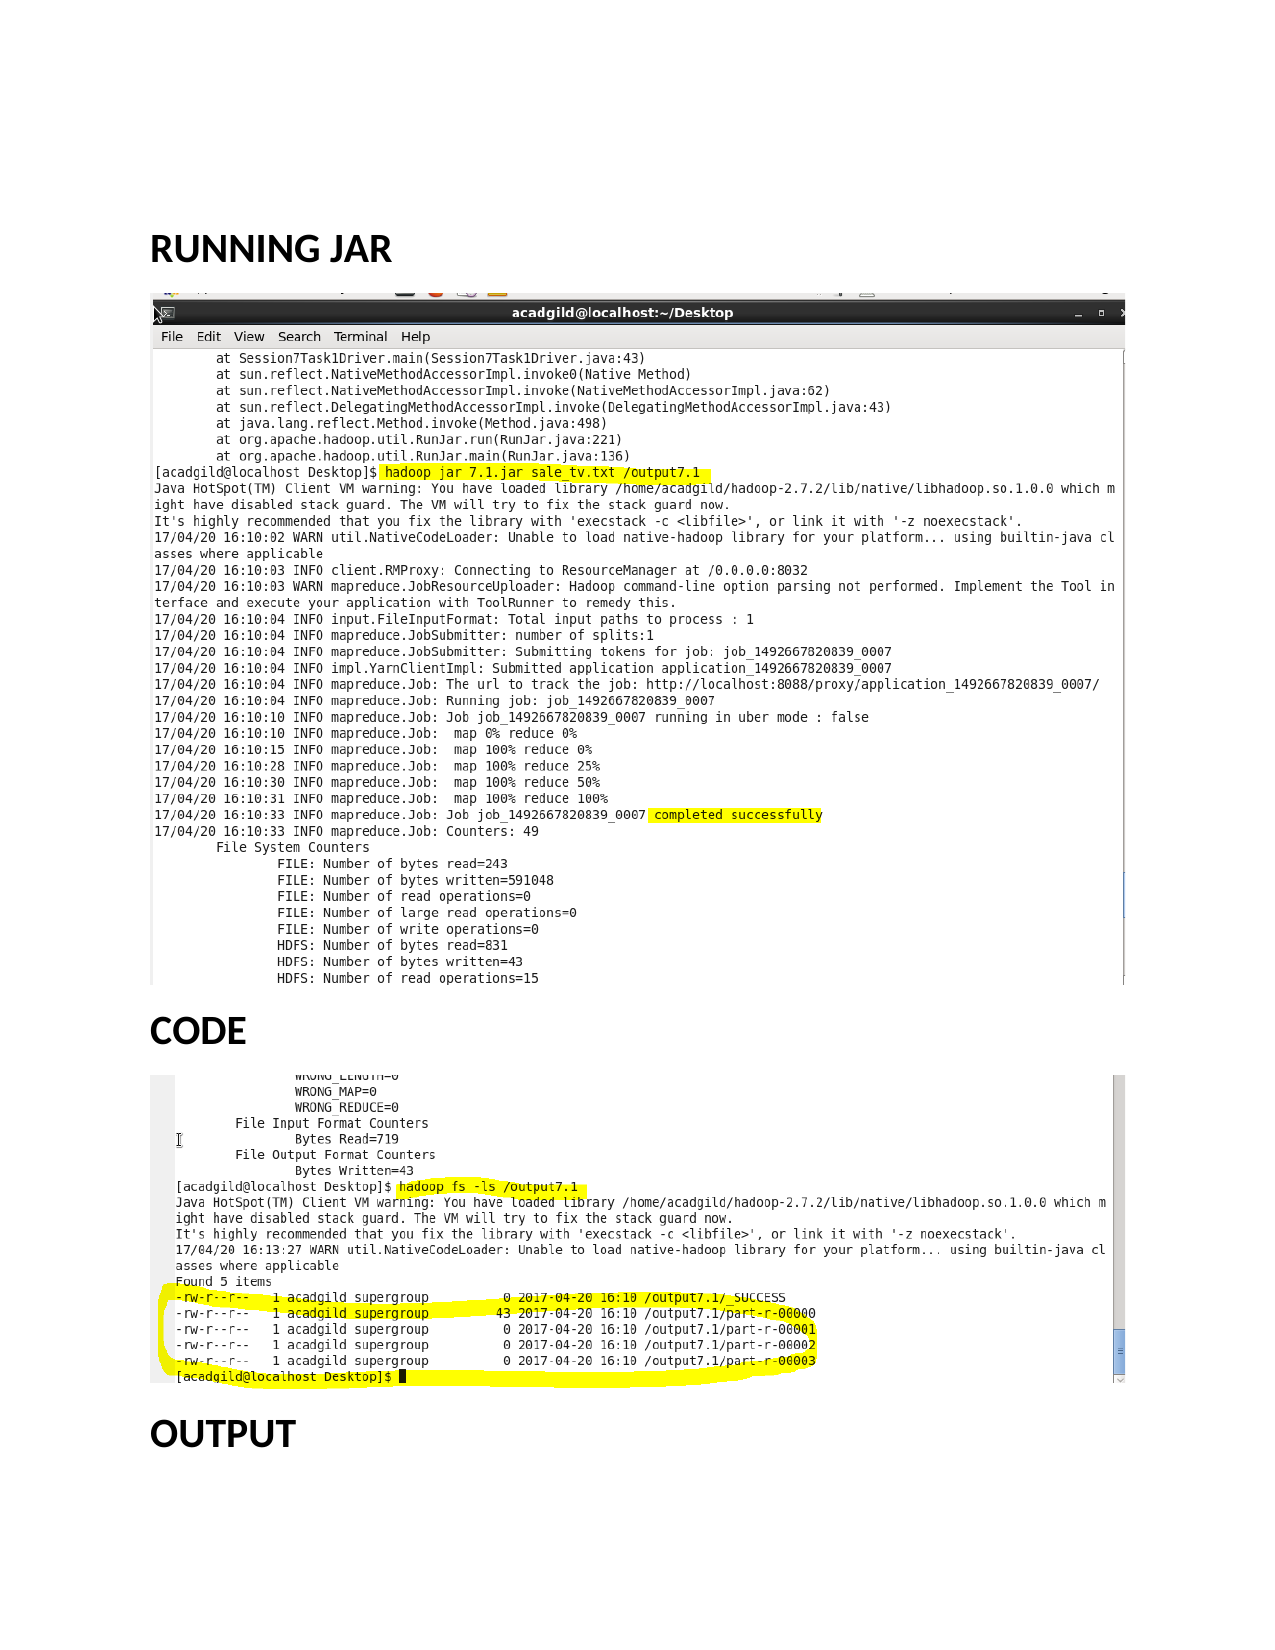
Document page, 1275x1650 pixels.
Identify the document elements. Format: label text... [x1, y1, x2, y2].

picture [150, 1075, 1125, 1389]
text RUNNING JAR [150, 222, 1125, 272]
picture [150, 293, 1125, 985]
text CODE [150, 1004, 1125, 1055]
text OUTPUT [150, 1407, 1125, 1458]
